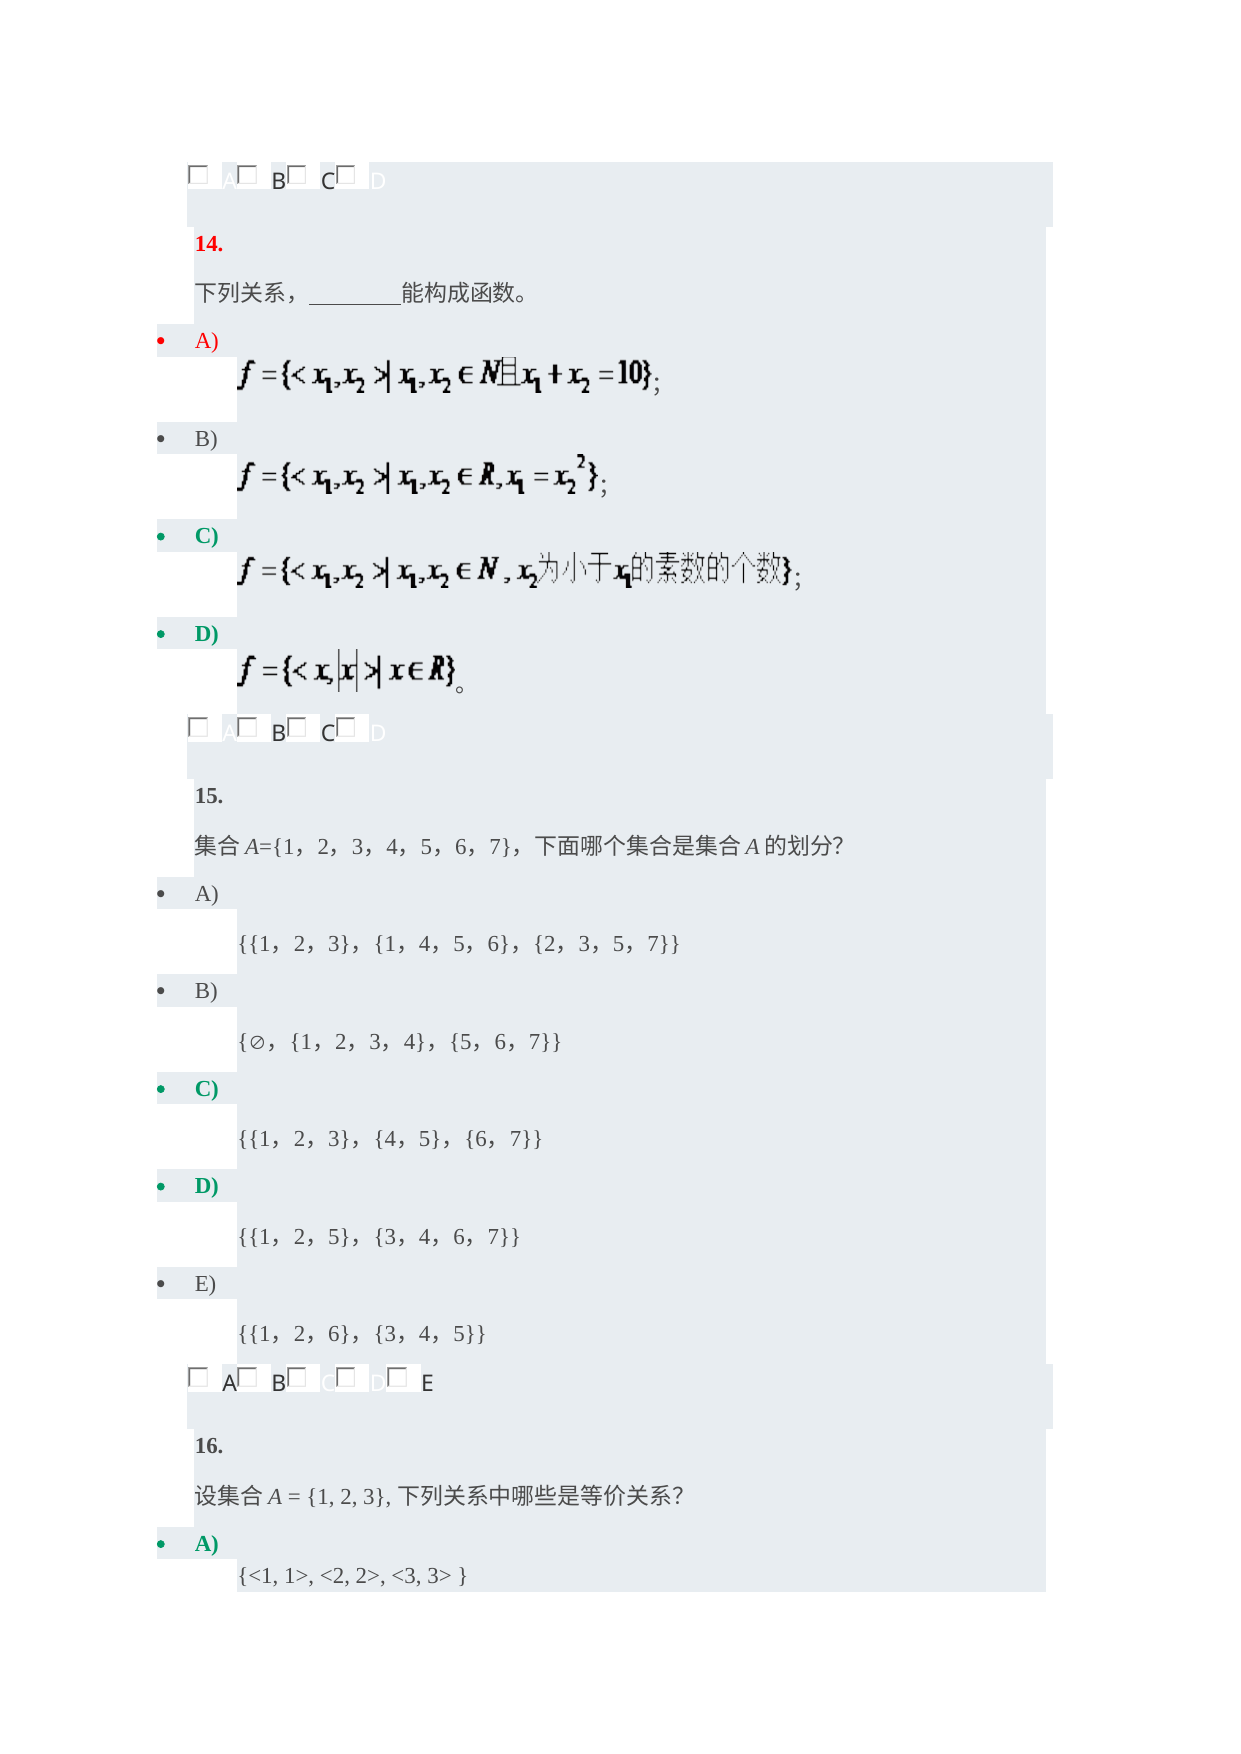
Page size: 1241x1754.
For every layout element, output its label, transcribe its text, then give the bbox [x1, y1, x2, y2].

list D) [157, 1169, 1046, 1202]
text {{1，2，3}，{1，4，5，6}，{2，3，5，7}} [237, 909, 1046, 974]
text 15. [194, 779, 1046, 812]
list D) [157, 617, 1046, 649]
text ABCD [187, 162, 1053, 227]
text ABCD [187, 714, 1053, 779]
text {，{1，2，3，4}，{5，6，7}} [237, 1007, 1046, 1072]
list A) [157, 877, 1046, 909]
list A) [157, 1527, 1046, 1559]
text {{1，2，5}，{3，4，6，7}} [237, 1202, 1046, 1267]
list C) [157, 519, 1046, 552]
text 16. [194, 1429, 1046, 1462]
picture [237, 454, 598, 494]
picture [237, 357, 652, 393]
picture [237, 649, 455, 692]
text 14. [194, 227, 1046, 259]
text {{1，2，6}，{3，4，5}} [237, 1299, 1046, 1364]
text 下列关系， 能构成函数。 [194, 259, 1046, 324]
list A) [157, 324, 1046, 357]
list B) [157, 974, 1046, 1007]
text {<1, 1>, <2, 2>, <3, 3> } [237, 1559, 1046, 1592]
list B) [157, 422, 1046, 454]
list C) [157, 1072, 1046, 1104]
text {{1，2，3}，{4，5}，{6，7}} [237, 1104, 1046, 1169]
text 。 [237, 649, 1046, 714]
text 设集合A = {1, 2, 3}, 下列关系中哪些是等价关系？ [194, 1462, 1046, 1527]
list E) [157, 1267, 1046, 1299]
text 集合A={1，2，3，4，5，6，7}，下面哪个集合是集合A的划分？ [194, 812, 1046, 877]
picture [237, 552, 792, 588]
text ABCDE [187, 1364, 1053, 1429]
